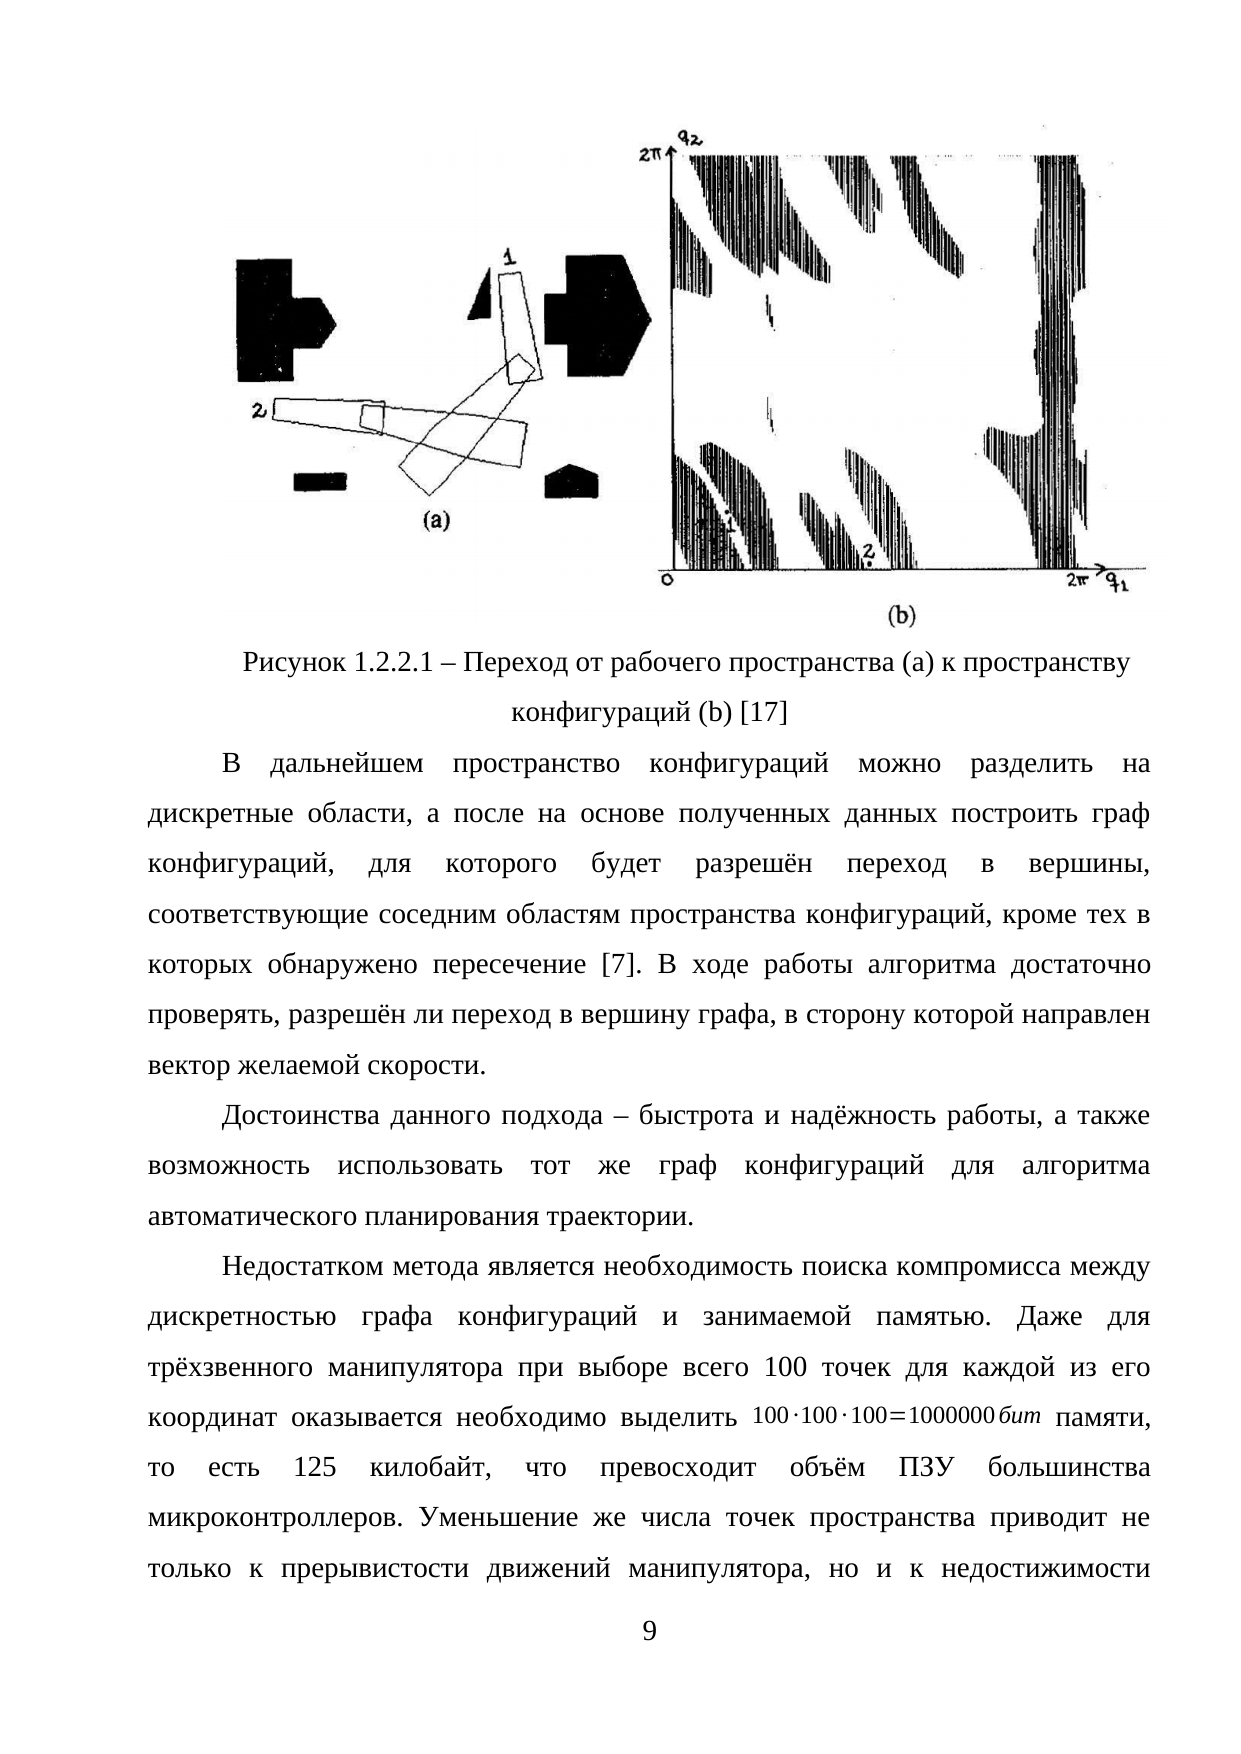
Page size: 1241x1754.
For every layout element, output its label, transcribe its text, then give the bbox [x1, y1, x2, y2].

picture [221, 118, 1168, 628]
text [148, 1248, 1152, 1583]
text В дальнейшем пространство конфигураций можно разделить на дискретные области, а после на основе полученных данных построить граф конфигураций, для которого будет разрешён переход в вершины, соответствующие соседним областям пространства конфигураций, кроме тех в которых обнаружено пересечение [7]. В ходе работы алгоритма достаточно проверять, разрешён ли переход в вершину графа, в сторону которой направлен вектор желаемой скорости. [148, 745, 1152, 1080]
text Достоинства данного подхода – быстрота и надёжность работы, а также возможность использовать тот же граф конфигураций для алгоритма автоматического планирования траектории. [148, 1097, 1152, 1231]
text Рисунок 1.2.2.1 – Переход от рабочего пространства (a) к пространству конфигураций (b) [17] [148, 644, 1152, 728]
